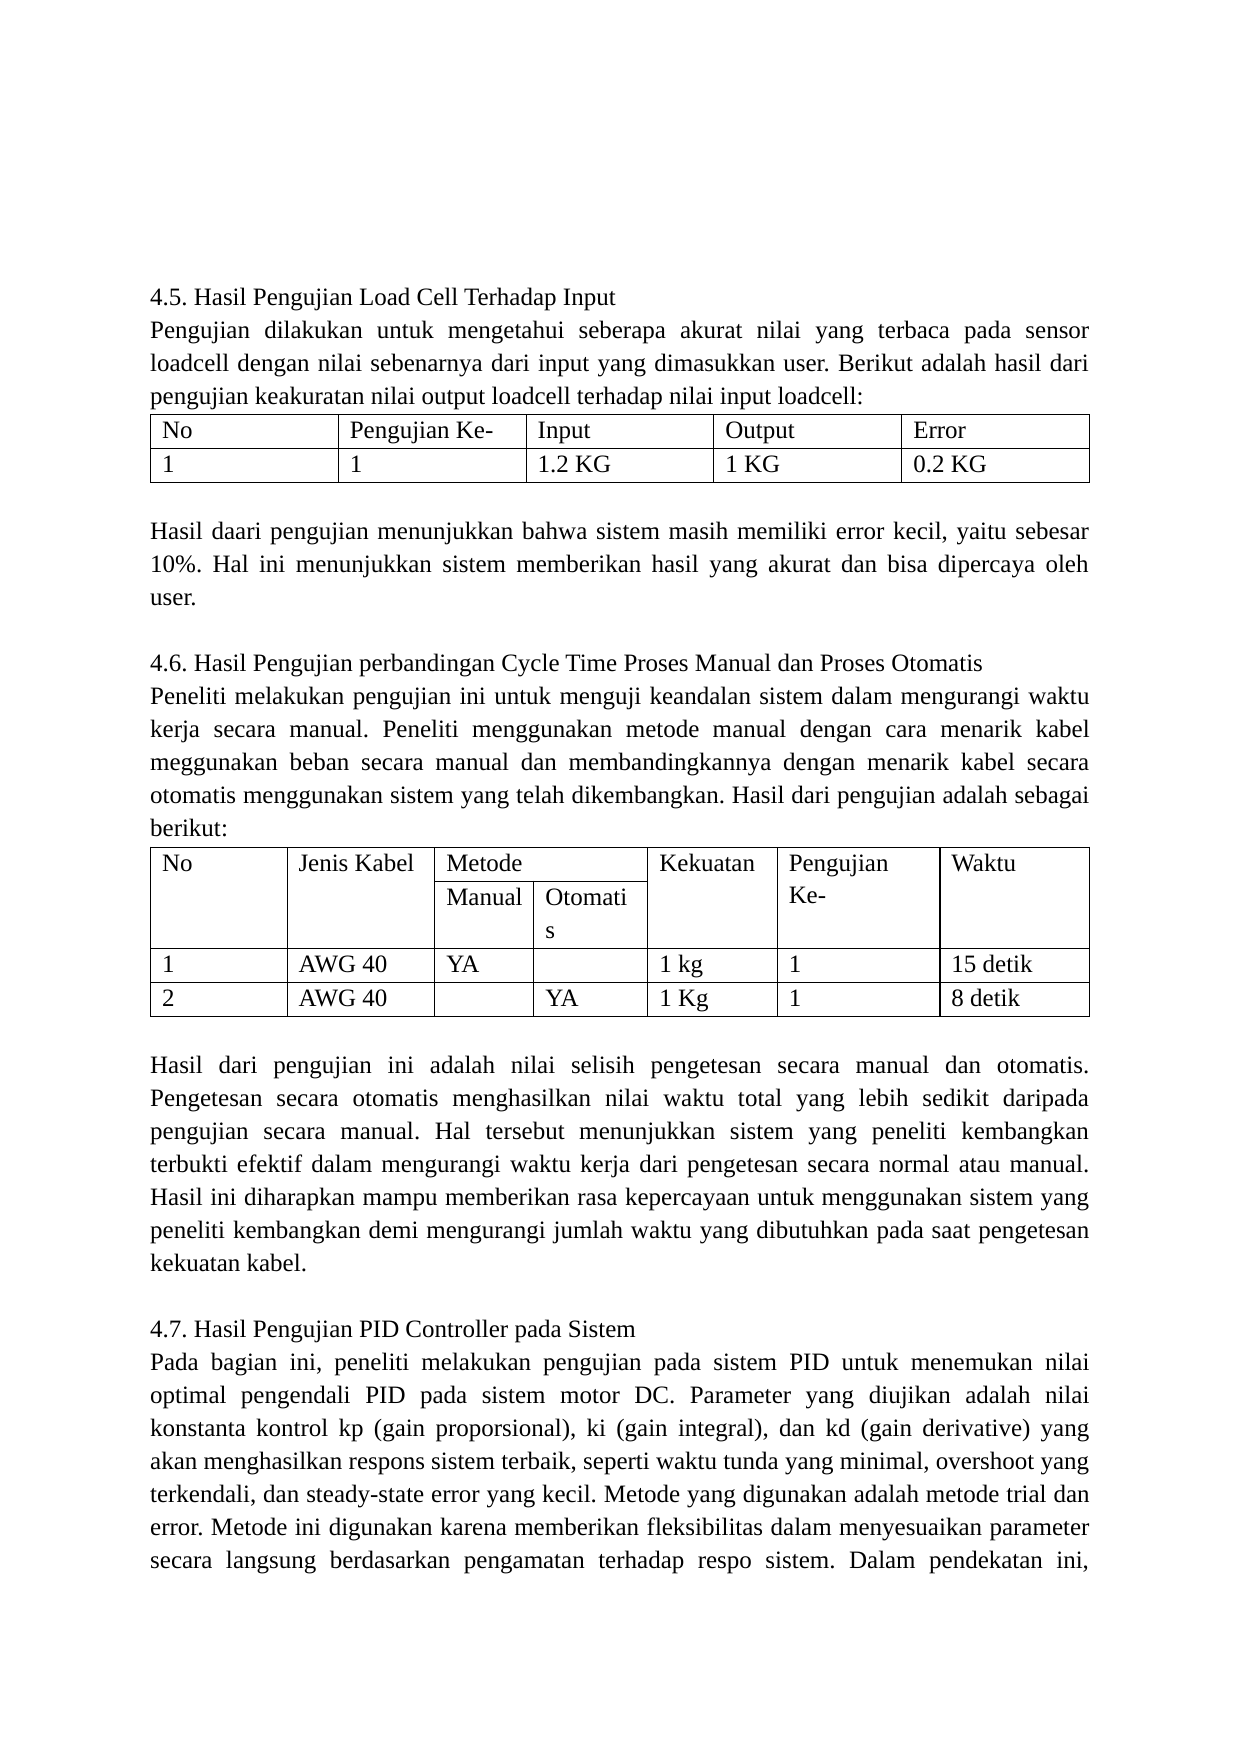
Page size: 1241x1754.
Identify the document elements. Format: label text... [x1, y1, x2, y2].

text 4.7. Hasil Pengujian PID Controller pada Sistem [150, 1314, 1090, 1343]
table_cell 1.2 KG [527, 449, 713, 482]
table_cell 1 Kg [648, 983, 777, 1016]
table_header Kekuatan [648, 848, 777, 948]
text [150, 1347, 1090, 1574]
table_cell [435, 983, 533, 1016]
text Hasil dari pengujian ini adalah nilai selisih pengetesan secara manual dan otomatis. Pengetesan secara otomatis menghasilkan nilai waktu total yang lebih sedikit daripada pengujian secara manual. Hal tersebut menunjukkan sistem yang peneliti kembangkan terbukti efektif dalam mengurangi waktu kerja dari pengetesan secara normal atau manual. Hasil ini diharapkan mampu memberikan rasa kepercayaan untuk menggunakan sistem yang peneliti kembangkan demi mengurangi jumlah waktu yang dibutuhkan pada saat pengetesan kekuatan kabel. [150, 1050, 1090, 1277]
text Peneliti melakukan pengujian ini untuk menguji keandalan sistem dalam mengurangi waktu kerja secara manual. Peneliti menggunakan metode manual dengan cara menarik kabel meggunakan beban secara manual dan membandingkannya dengan menarik kabel secara otomatis menggunakan sistem yang telah dikembangkan. Hasil dari pengujian adalah sebagai berikut: [150, 681, 1090, 842]
table_cell 1 kg [648, 949, 777, 982]
table_cell 1 [778, 983, 939, 1016]
table_cell Manual [435, 882, 533, 948]
table_cell [534, 949, 647, 982]
table_header Input [527, 415, 713, 448]
table_header No [151, 848, 287, 948]
table_cell 1 [778, 949, 939, 982]
table_header Pengujian Ke- [778, 848, 939, 948]
table_cell AWG 40 [288, 949, 434, 982]
table_cell 1 [339, 449, 526, 482]
table_header Pengujian Ke- [339, 415, 526, 448]
table_cell 1 KG [714, 449, 901, 482]
text 4.6. Hasil Pengujian perbandingan Cycle Time Proses Manual dan Proses Otomatis [150, 648, 1090, 677]
table_cell 2 [151, 983, 287, 1016]
table_cell Otomatis [534, 882, 647, 948]
table_header No [151, 415, 338, 448]
text Pengujian dilakukan untuk mengetahui seberapa akurat nilai yang terbaca pada sensor loadcell dengan nilai sebenarnya dari input yang dimasukkan user. Berikut adalah hasil dari pengujian keakuratan nilai output loadcell terhadap nilai input loadcell: [150, 315, 1090, 410]
table_header Metode [435, 848, 647, 881]
table_cell AWG 40 [288, 983, 434, 1016]
table_cell YA [435, 949, 533, 982]
table_cell YA [534, 983, 647, 1016]
table_cell 1 [151, 449, 338, 482]
table_header Output [714, 415, 901, 448]
table_cell 0.2 KG [902, 449, 1089, 482]
table_header Jenis Kabel [288, 848, 434, 948]
table_header Waktu [941, 848, 1089, 948]
table_cell 15 detik [941, 949, 1089, 982]
text Hasil daari pengujian menunjukkan bahwa sistem masih memiliki error kecil, yaitu sebesar 10%. Hal ini menunjukkan sistem memberikan hasil yang akurat dan bisa dipercaya oleh user. [150, 516, 1090, 611]
table_cell 1 [151, 949, 287, 982]
text 4.5. Hasil Pengujian Load Cell Terhadap Input [150, 282, 1090, 311]
table_header Error [902, 415, 1089, 448]
table_cell 8 detik [941, 983, 1089, 1016]
